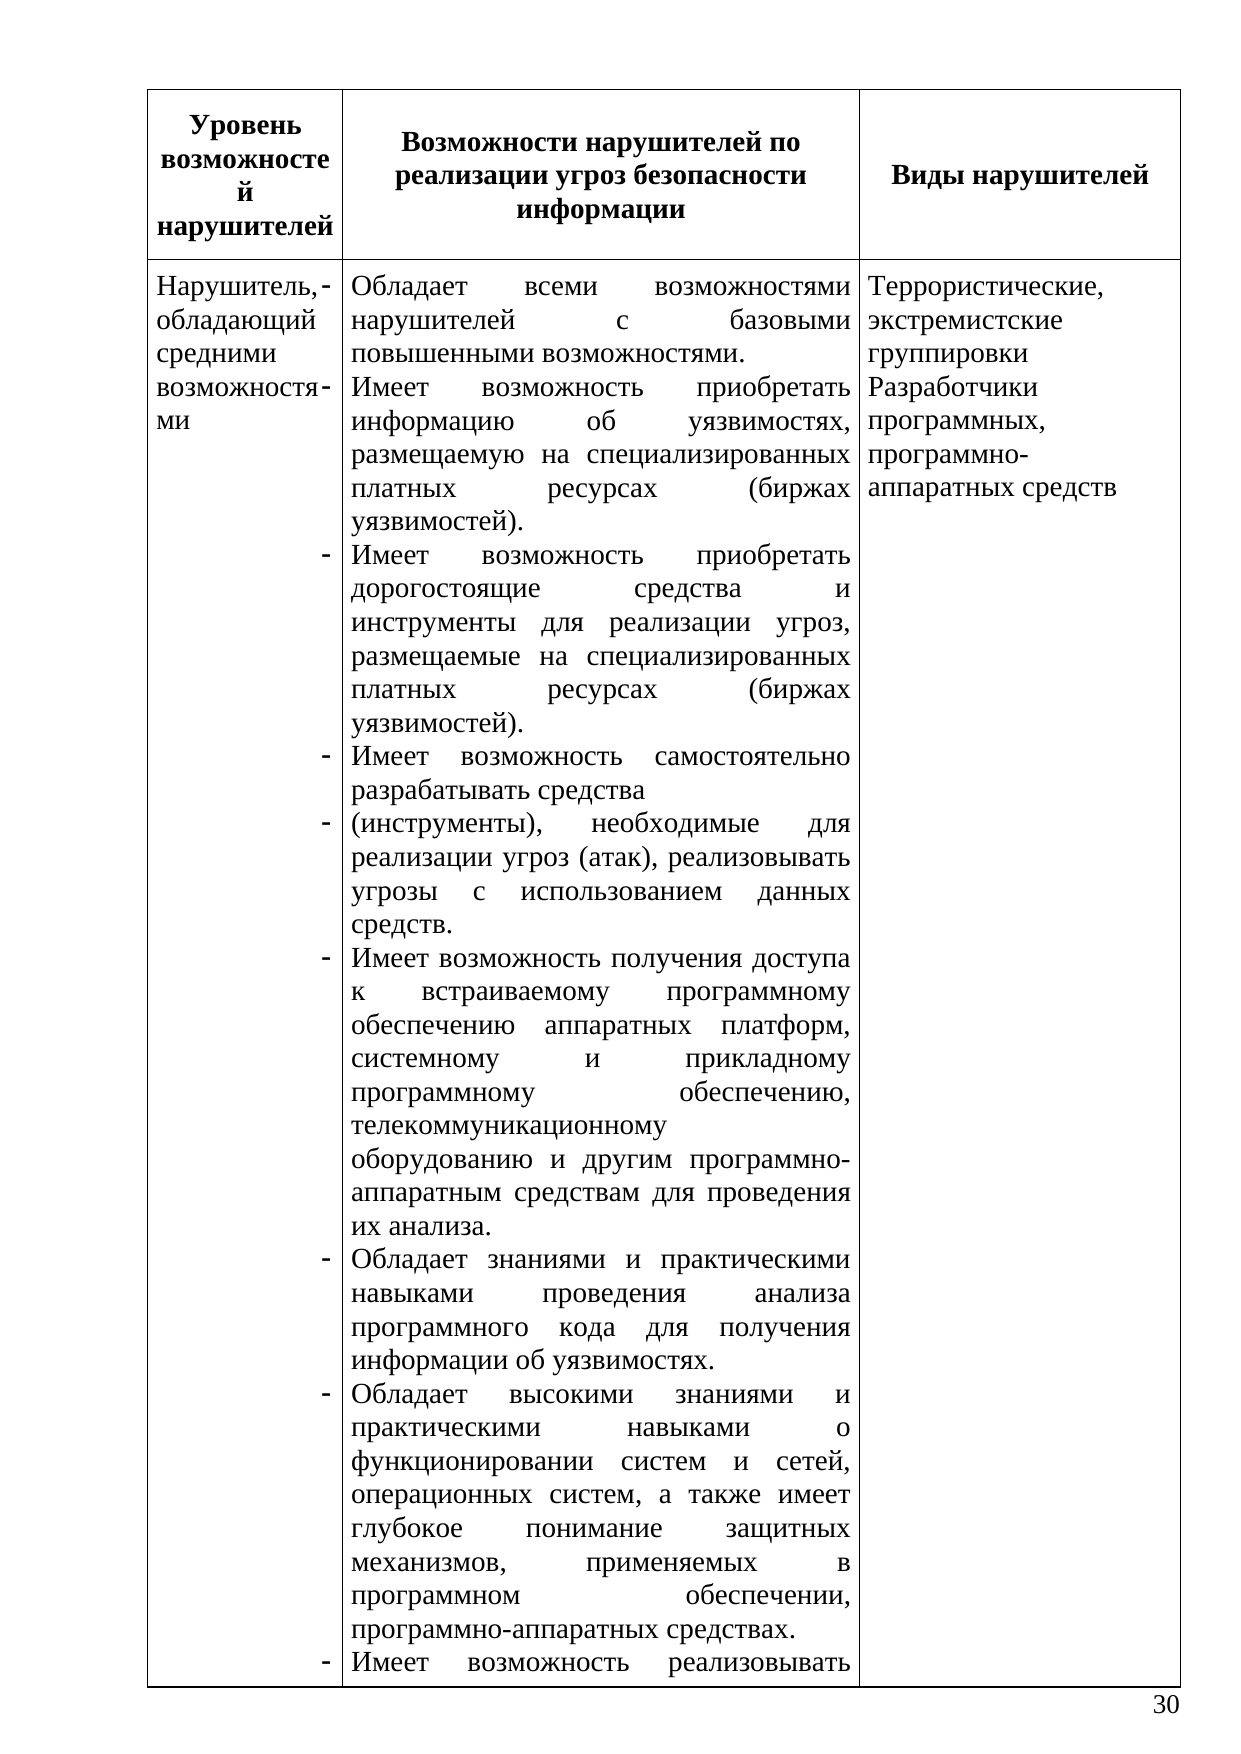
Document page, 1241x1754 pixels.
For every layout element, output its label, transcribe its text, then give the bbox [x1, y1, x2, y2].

table_header Уровень возможностей нарушителей [148, 90, 342, 259]
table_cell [343, 260, 859, 1686]
table_header Виды нарушителей [860, 90, 1180, 259]
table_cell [148, 260, 342, 1686]
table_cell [860, 260, 1180, 1686]
table_header Возможности нарушителей по реализации угроз безопасности информации [343, 90, 859, 259]
